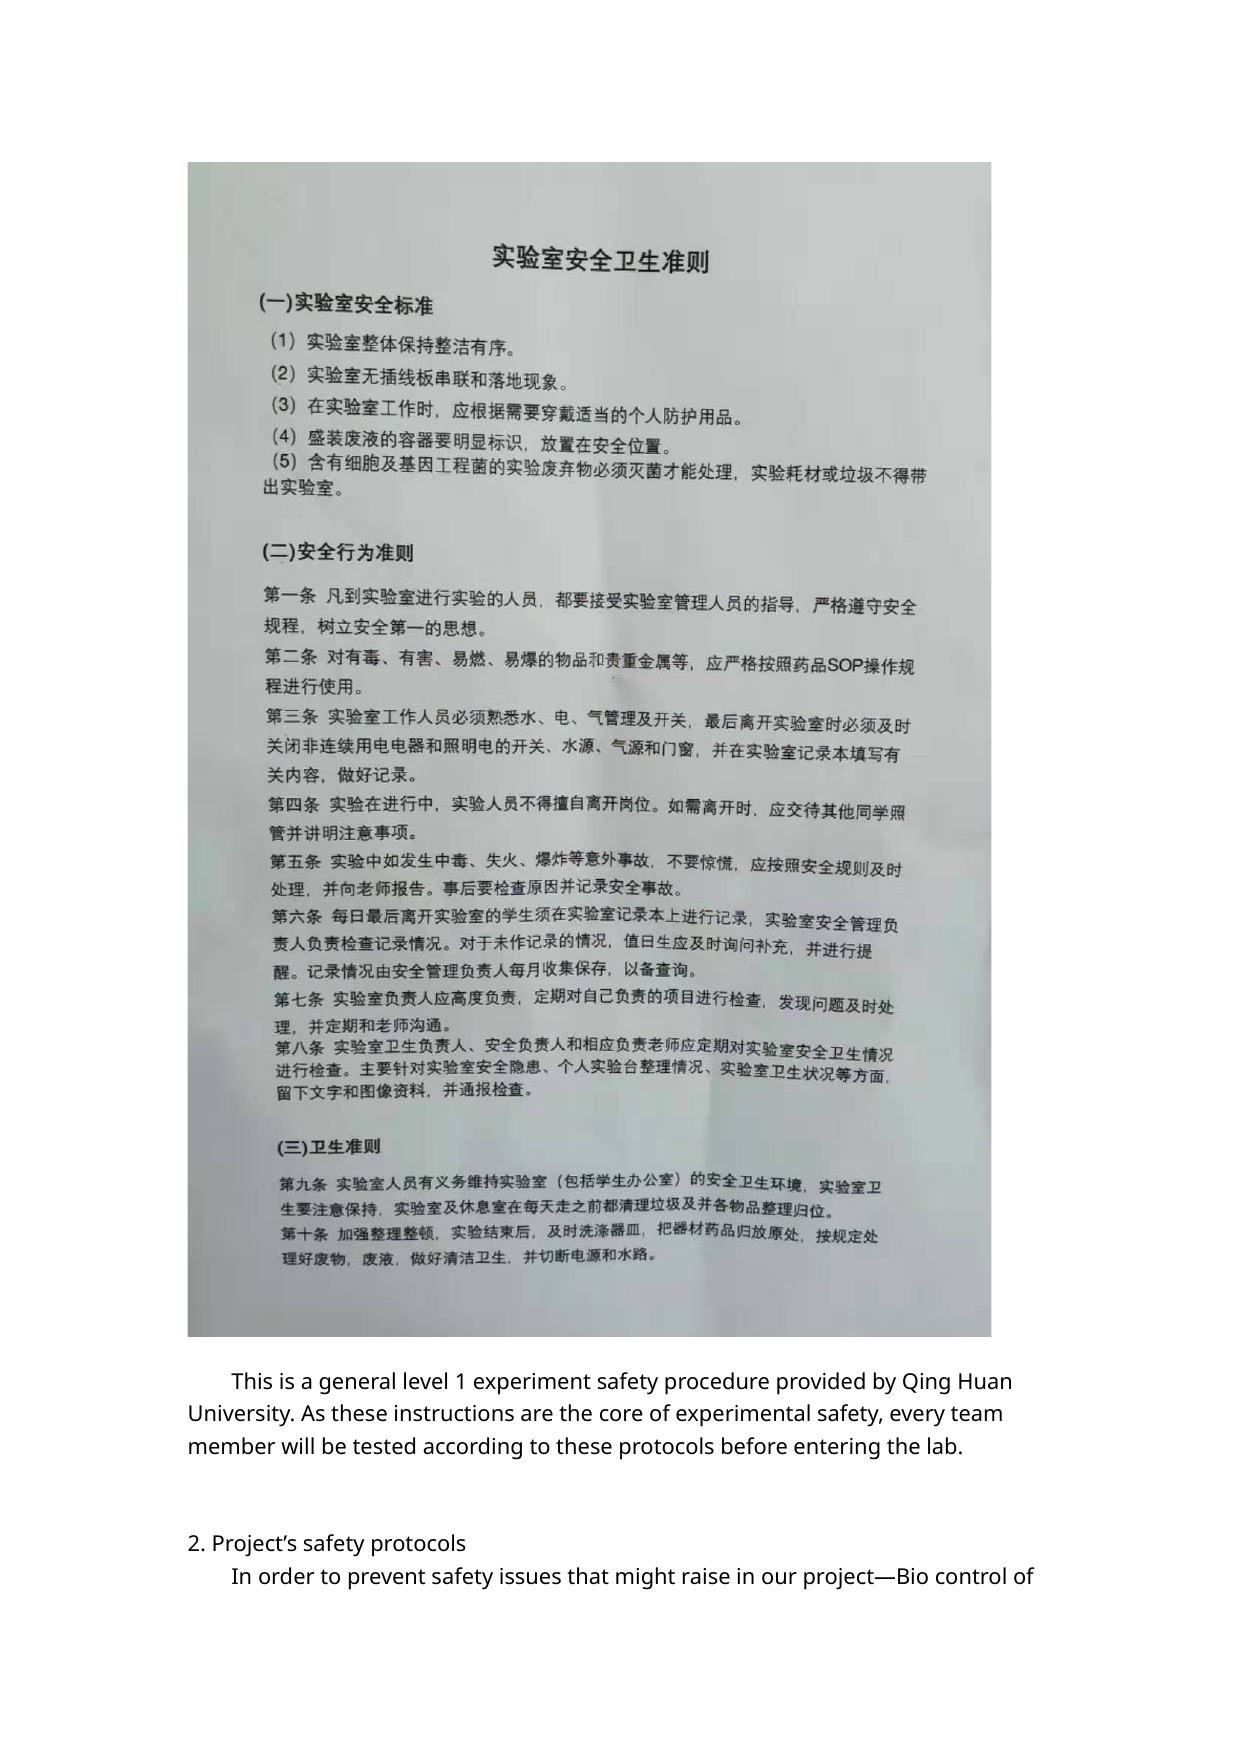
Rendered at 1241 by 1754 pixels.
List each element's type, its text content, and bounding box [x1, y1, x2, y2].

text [187, 1559, 1053, 1592]
text This is a general level 1 experiment safety procedure provided by Qing Huan University. As these instructions are the core of experimental safety, every team member will be tested according to these protocols before entering the lab. [187, 1364, 1053, 1462]
text 2. Project’s safety protocols [187, 1527, 1053, 1559]
picture [187, 162, 992, 1337]
